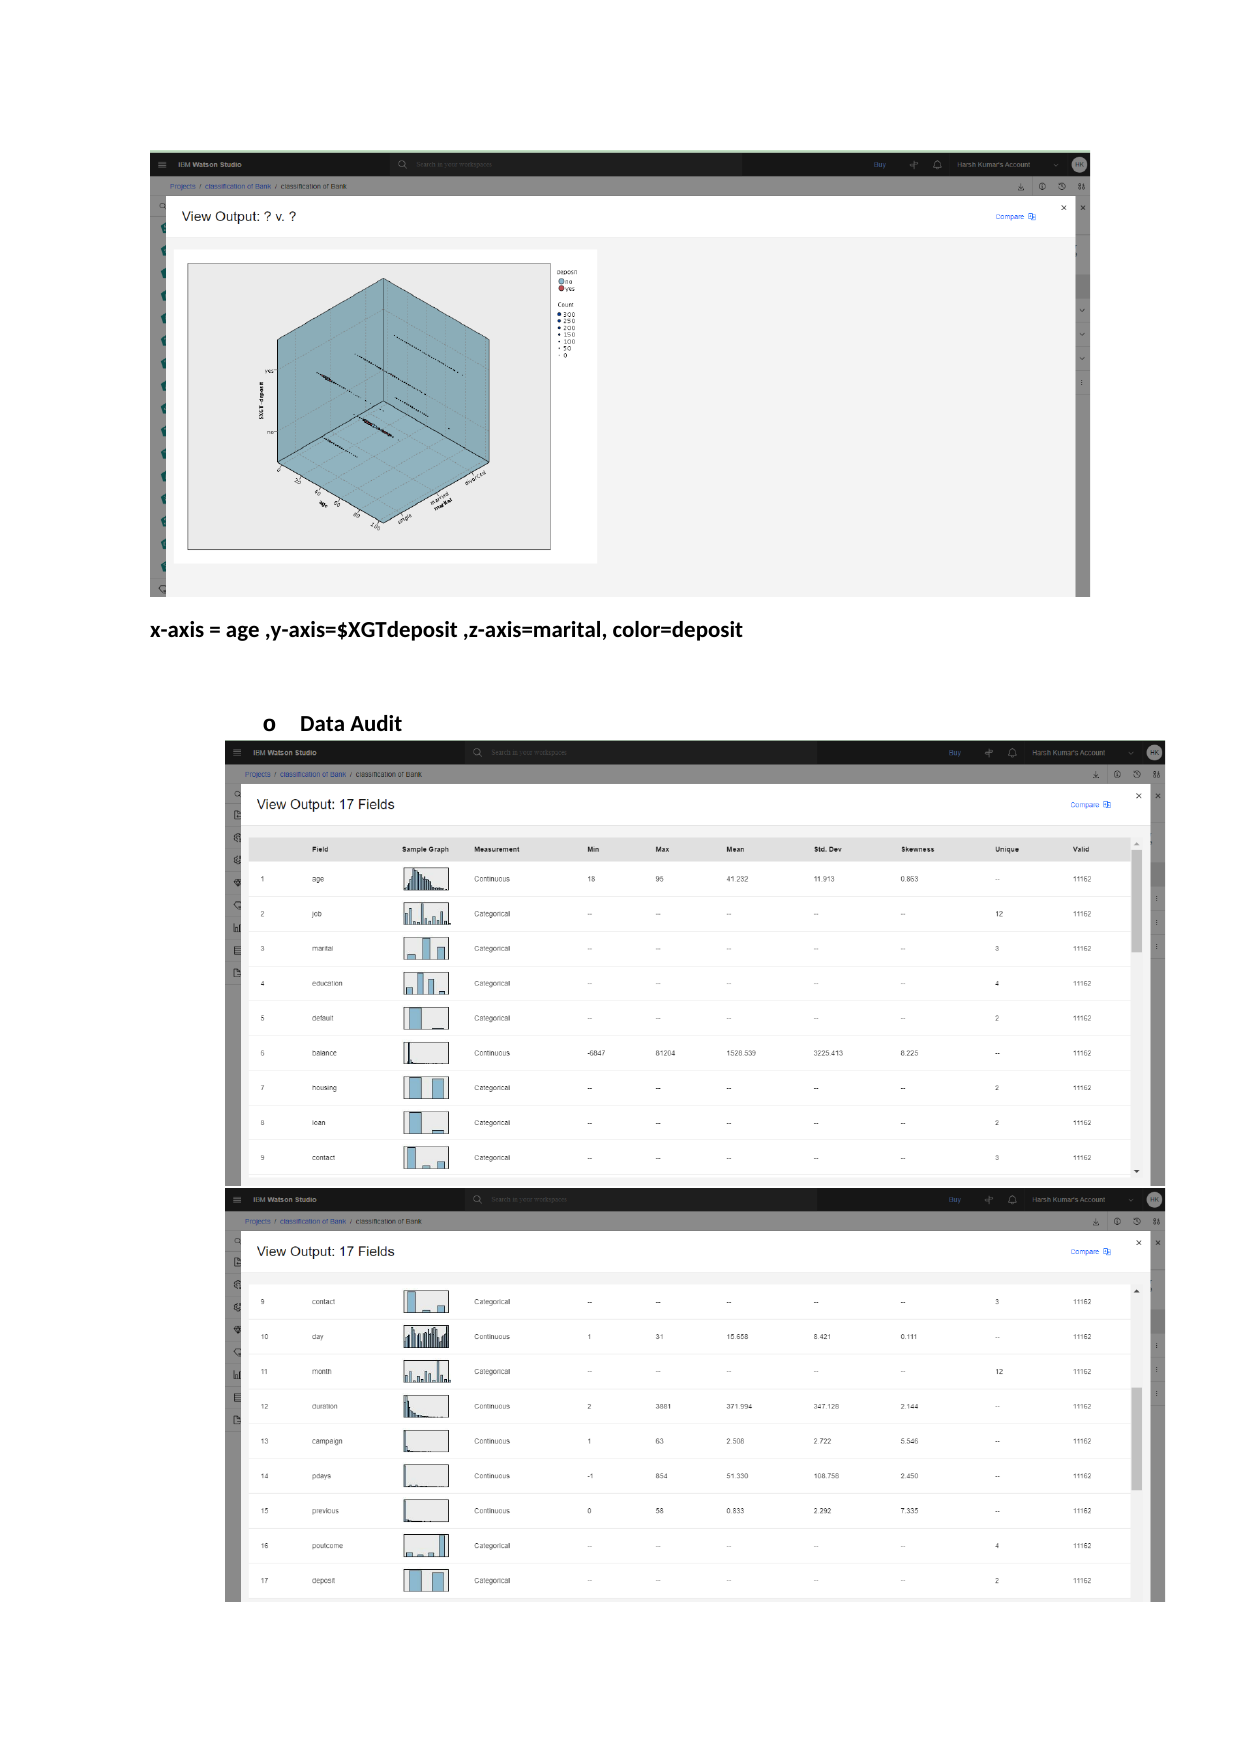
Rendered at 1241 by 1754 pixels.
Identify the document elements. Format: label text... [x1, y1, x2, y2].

picture [150, 150, 1091, 597]
text x-axis = age ,y-axis=$XGTdeposit ,z-axis=marital, color=deposit [150, 615, 1090, 643]
picture [225, 1188, 1166, 1602]
list Data Audit [262, 709, 1090, 738]
picture [225, 740, 1166, 1186]
